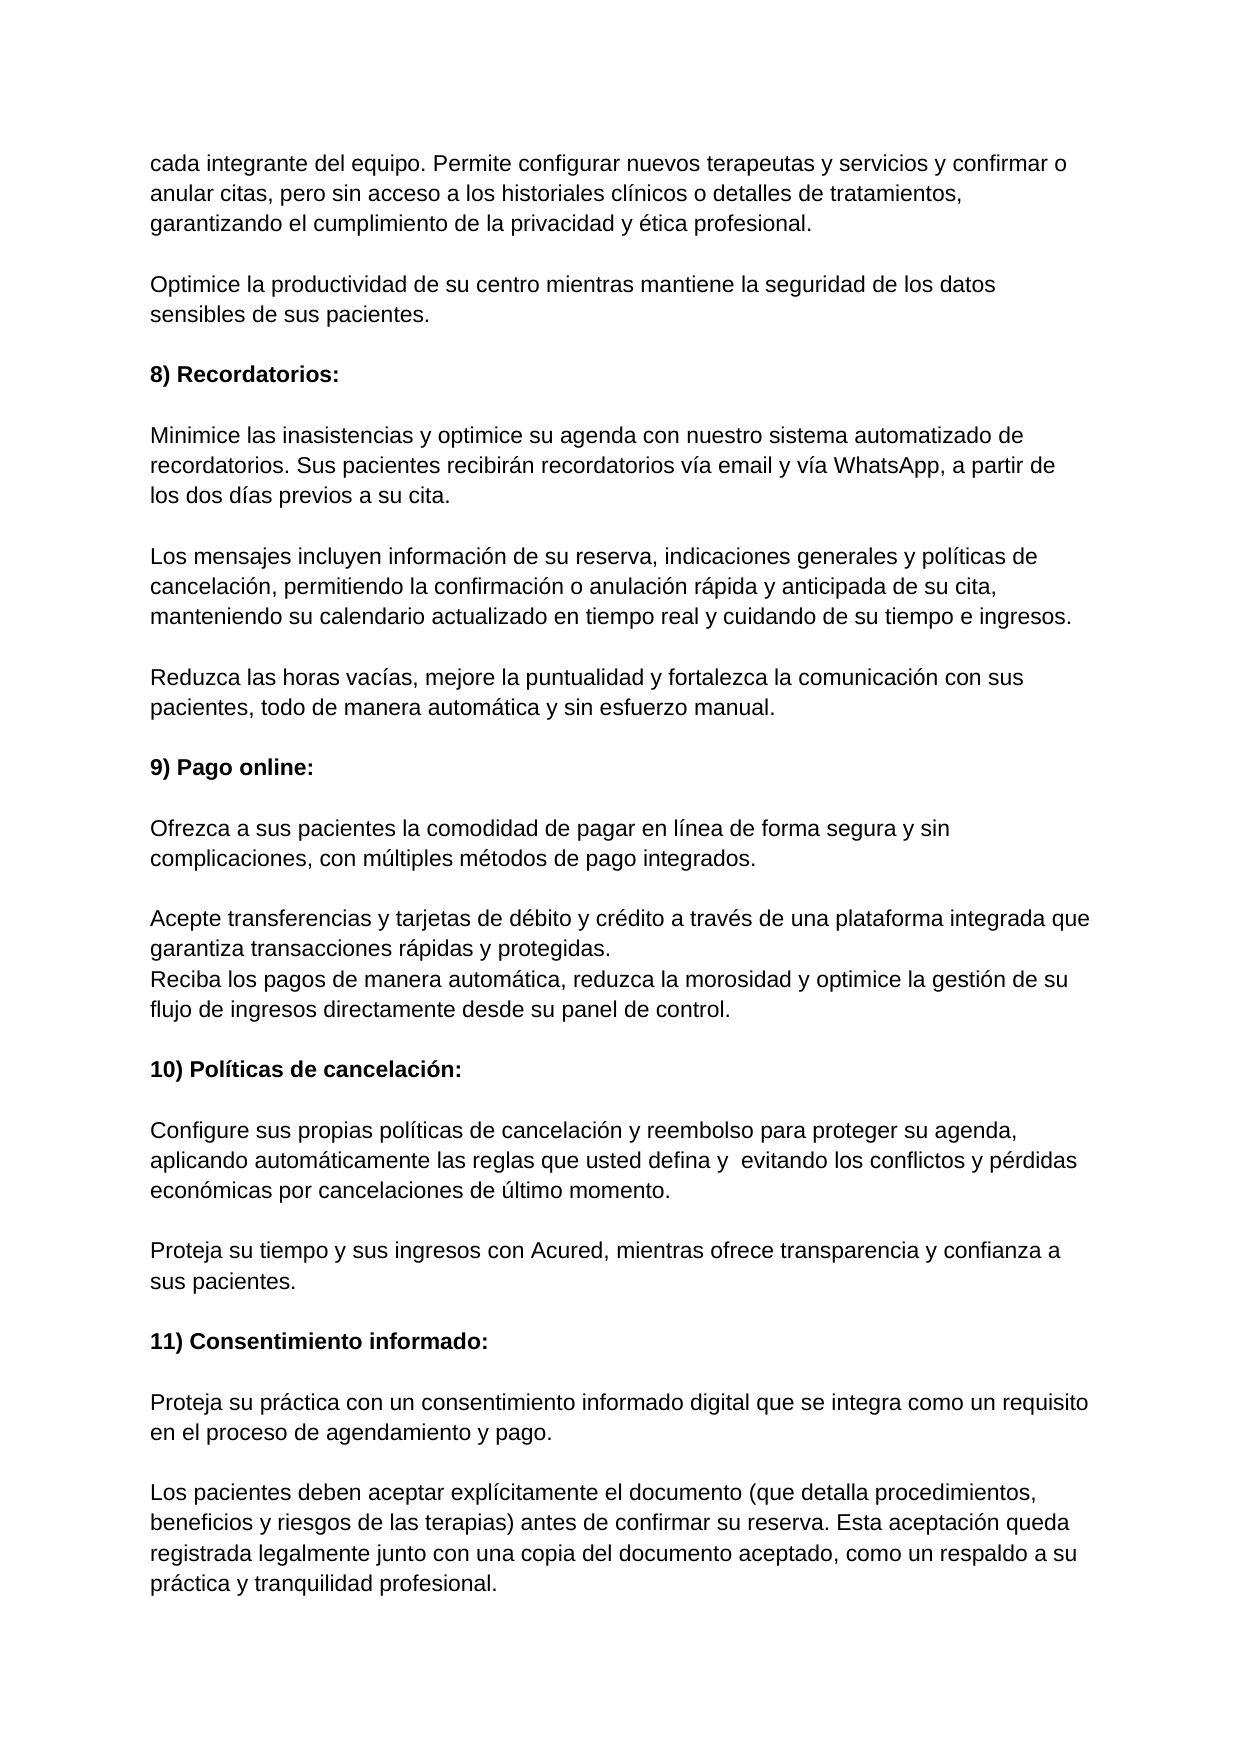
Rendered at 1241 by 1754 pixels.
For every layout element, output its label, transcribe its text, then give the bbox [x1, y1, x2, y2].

text Proteja su tiempo y sus ingresos con Acured, mientras ofrece transparencia y confianza a sus pacientes. [150, 1207, 1090, 1294]
text 10) Políticas de cancelación: [150, 1056, 1090, 1113]
text Optimice la productividad de su centro mientras mantiene la seguridad de los datos sensibles de sus pacientes. [150, 271, 1090, 327]
text Los pacientes deben aceptar explícitamente el documento (que detalla procedimientos, beneficios y riesgos de las terapias) antes de confirmar su reserva. Esta aceptación queda registrada legalmente junto con una copia del documento aceptado, como un respaldo a su práctica y tranquilidad profesional. [150, 1479, 1090, 1596]
text Reduzca las horas vacías, mejore la puntualidad y fortalezca la comunicación con sus pacientes, todo de manera automática y sin esfuerzo manual. [150, 663, 1090, 720]
text 8) Recordatorios: Minimice las inasistencias y optimice su agenda con nuestro sistema automatizado de recordatorios. Sus pacientes recibirán recordatorios vía email y vía WhatsApp, a partir de los dos días previos a su cita. [150, 361, 1090, 509]
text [150, 150, 1090, 267]
text Los mensajes incluyen información de su reserva, indicaciones generales y políticas de cancelación, permitiendo la confirmación o anulación rápida y anticipada de su cita, manteniendo su calendario actualizado en tiempo real y cuidando de su tiempo e ingresos. [150, 512, 1090, 660]
text 9) Pago online: Ofrezca a sus pacientes la comodidad de pagar en línea de forma segura y sin complicaciones, con múltiples métodos de pago integrados. Acepte transferencias y tarjetas de débito y crédito a través de una plataforma integrada que garantiza transacciones rápidas y protegidas. Reciba los pagos de manera automática, reduzca la morosidad y optimice la gestión de su flujo de ingresos directamente desde su panel de control. [150, 754, 1090, 1022]
text Configure sus propias políticas de cancelación y reembolso para proteger su agenda, aplicando automáticamente las reglas que usted defina y evitando los conflictos y pérdidas económicas por cancelaciones de último momento. [150, 1117, 1090, 1203]
text 11) Consentimiento informado: Proteja su práctica con un consentimiento informado digital que se integra como un requisito en el proceso de agendamiento y pago. [150, 1328, 1090, 1445]
